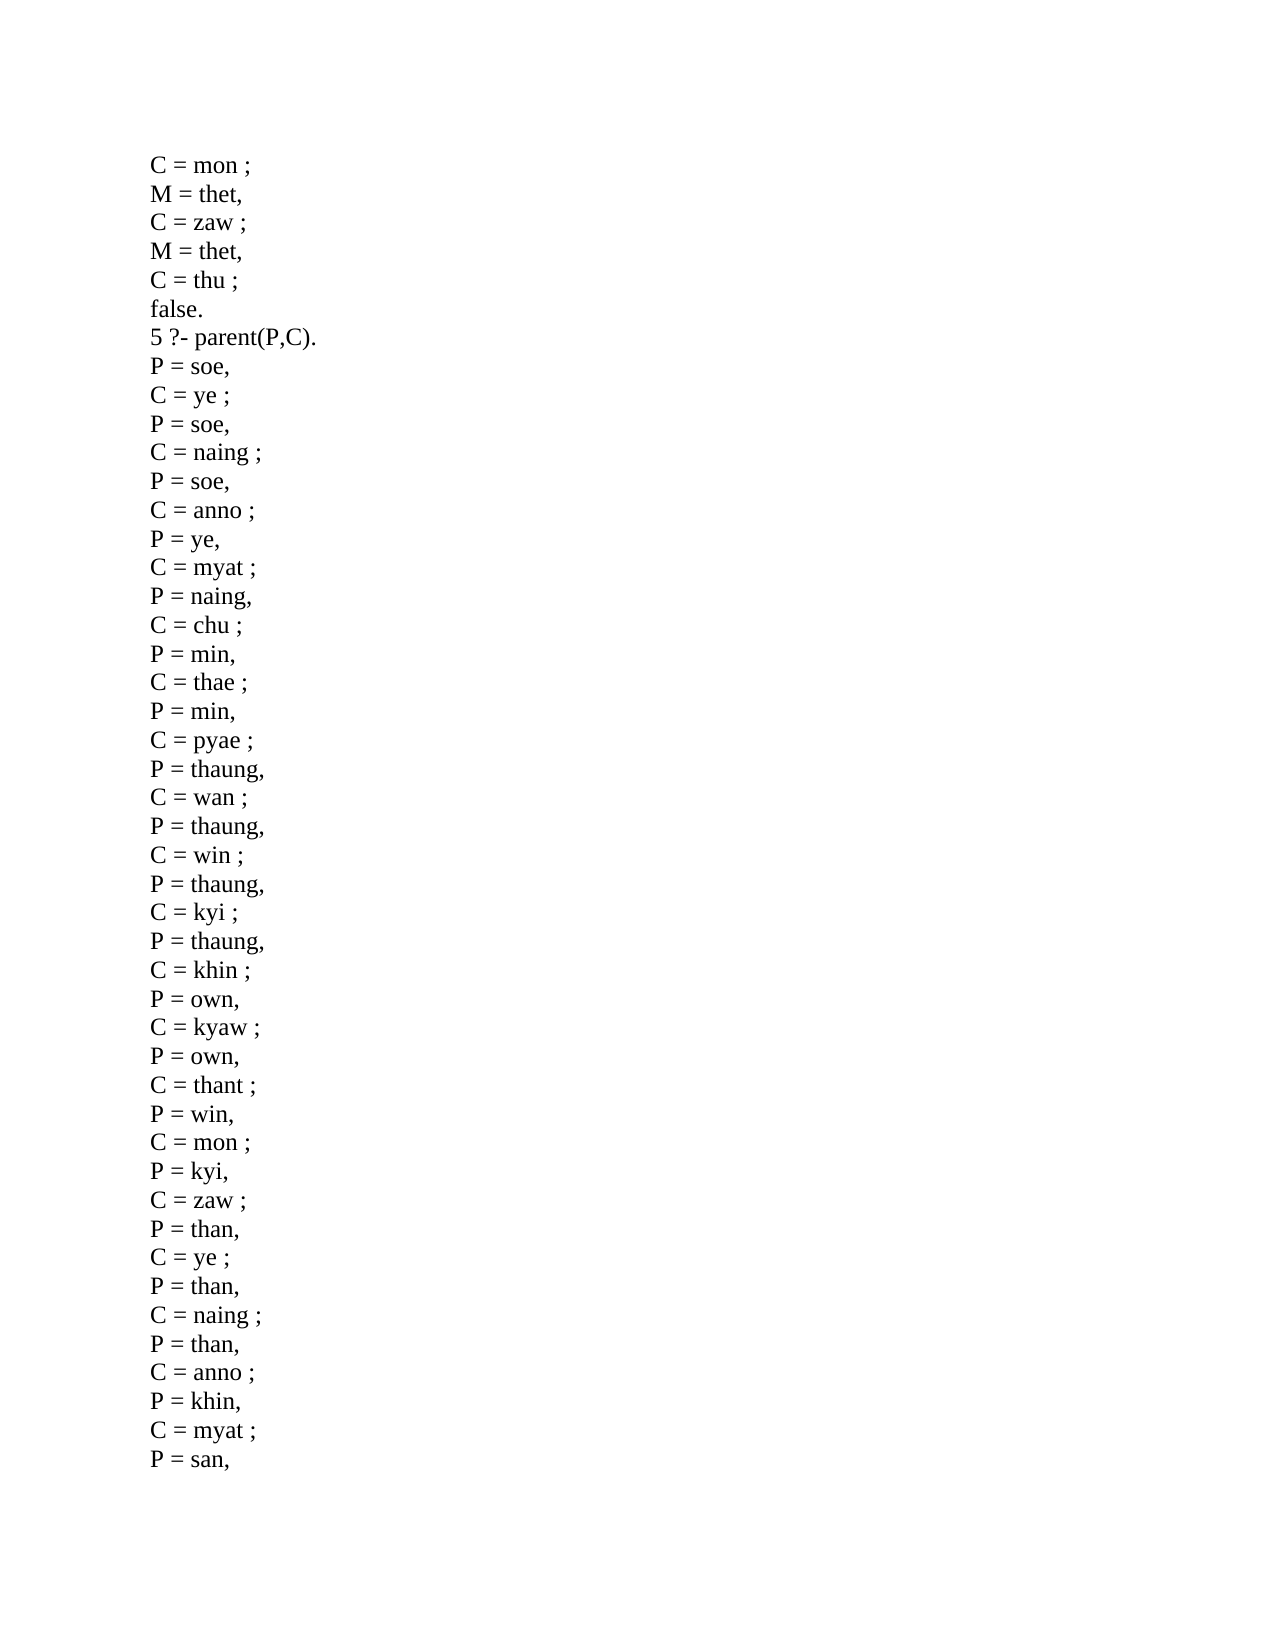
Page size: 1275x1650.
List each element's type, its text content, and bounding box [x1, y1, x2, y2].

text C = mon ; [150, 150, 1125, 179]
text C = ye ; [150, 380, 1125, 409]
text C = chu ; [150, 610, 1125, 639]
text P = thaung, [150, 869, 1125, 897]
text P = than, [150, 1271, 1125, 1300]
text C = kyi ; [150, 897, 1125, 926]
text P = than, [150, 1329, 1125, 1357]
text C = zaw ; [150, 1185, 1125, 1214]
text C = zaw ; [150, 207, 1125, 236]
text C = anno ; [150, 1357, 1125, 1386]
text C = pyae ; [150, 725, 1125, 754]
text C = myat ; [150, 1415, 1125, 1444]
text P = thaung, [150, 811, 1125, 840]
text C = win ; [150, 840, 1125, 869]
text P = naing, [150, 581, 1125, 610]
text P = ye, [150, 524, 1125, 552]
text P = min, [150, 696, 1125, 725]
text C = khin ; [150, 955, 1125, 984]
text C = naing ; [150, 1300, 1125, 1329]
text M = thet, [150, 179, 1125, 207]
text P = soe, [150, 351, 1125, 380]
text false. [150, 294, 1125, 322]
text P = soe, [150, 466, 1125, 495]
text C = kyaw ; [150, 1012, 1125, 1041]
text P = own, [150, 1041, 1125, 1070]
text P = soe, [150, 409, 1125, 437]
text P = own, [150, 984, 1125, 1012]
text M = thet, [150, 236, 1125, 265]
text C = wan ; [150, 782, 1125, 811]
text P = min, [150, 639, 1125, 667]
text C = thae ; [150, 667, 1125, 696]
text C = mon ; [150, 1127, 1125, 1156]
text P = thaung, [150, 926, 1125, 955]
text P = san, [150, 1444, 1125, 1472]
text C = myat ; [150, 552, 1125, 581]
text C = anno ; [150, 495, 1125, 524]
text C = thant ; [150, 1070, 1125, 1099]
text C = thu ; [150, 265, 1125, 294]
text P = khin, [150, 1386, 1125, 1415]
text C = naing ; [150, 437, 1125, 466]
text P = than, [150, 1214, 1125, 1242]
text C = ye ; [150, 1242, 1125, 1271]
text 5 ?- parent(P,C). [150, 322, 1125, 351]
text P = thaung, [150, 754, 1125, 782]
text P = kyi, [150, 1156, 1125, 1185]
text P = win, [150, 1099, 1125, 1127]
